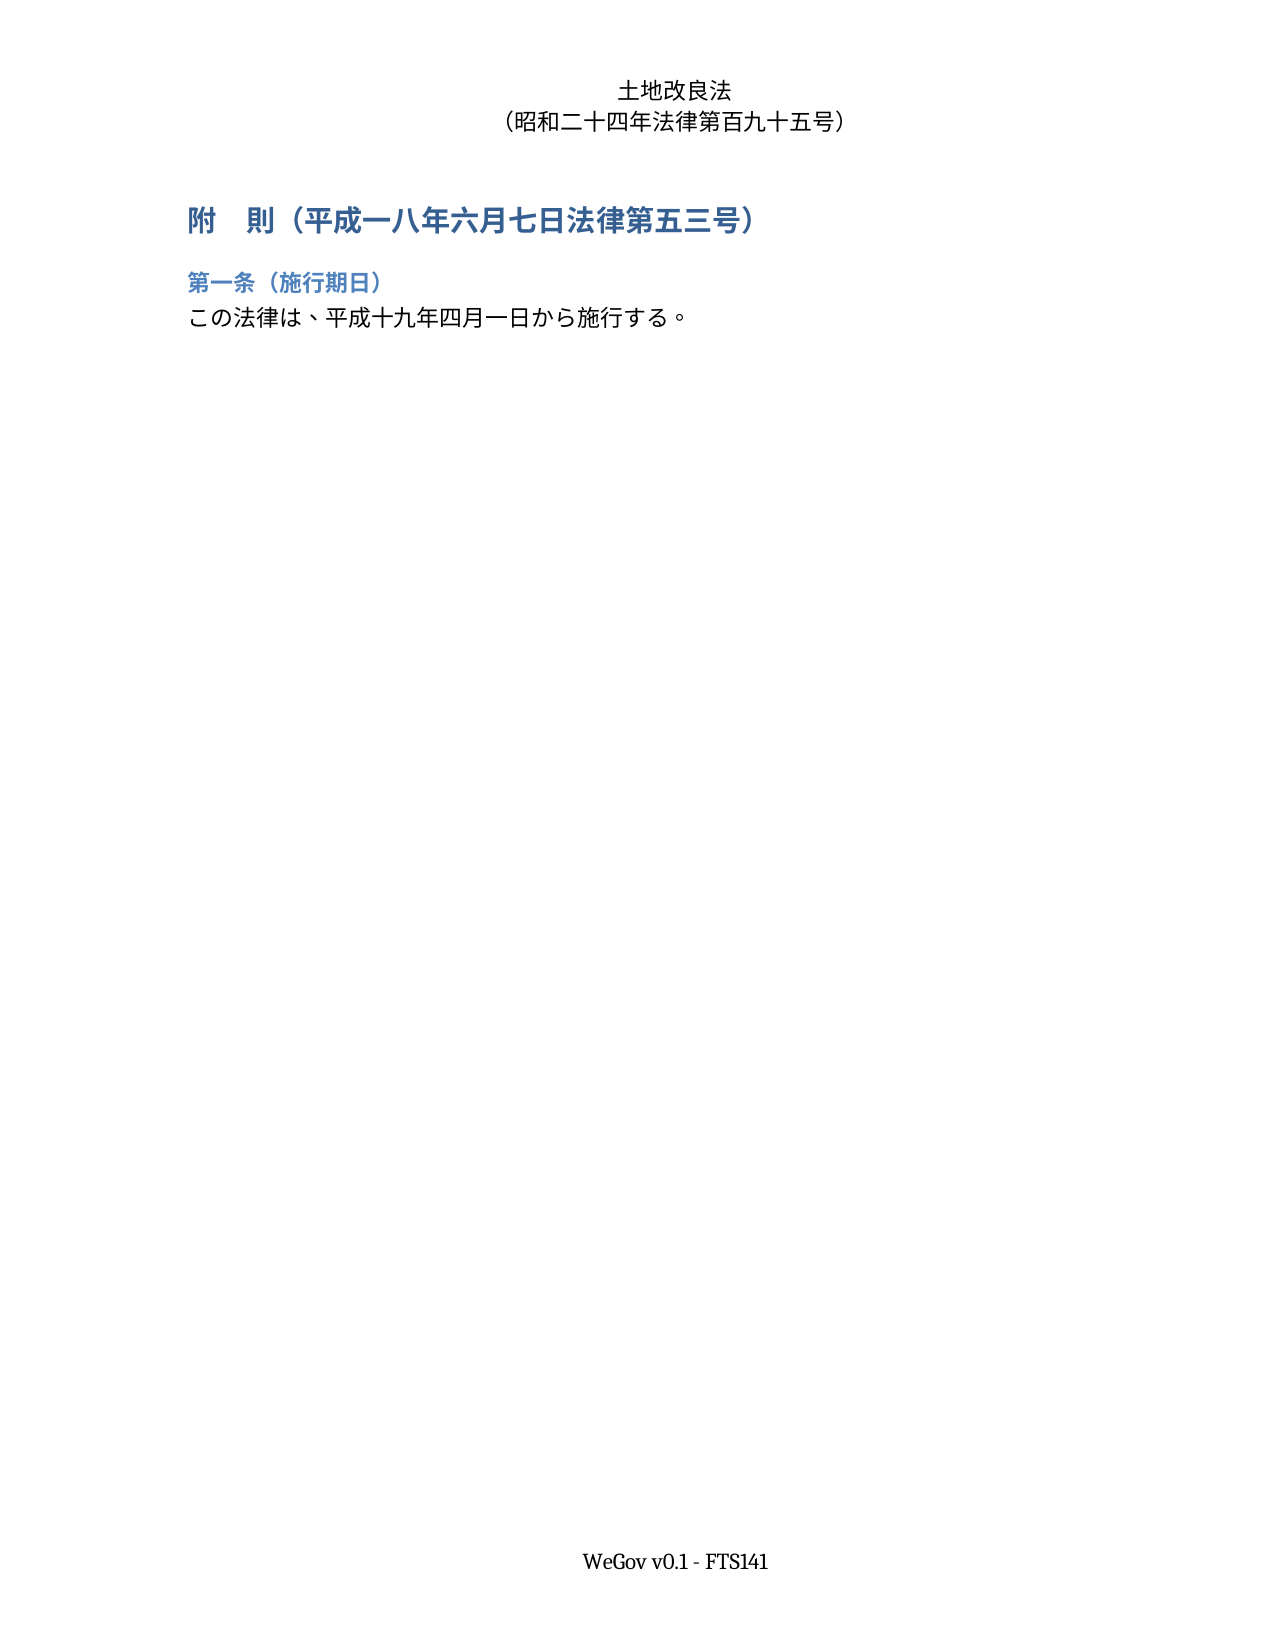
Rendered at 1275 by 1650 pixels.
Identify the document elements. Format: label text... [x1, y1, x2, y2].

subtitle 第一条（施行期日） [187, 266, 1087, 298]
subtitle 附 則（平成一八年六月七日法律第五三号） [187, 200, 1087, 240]
text この法律は、平成十九年四月一日から施行する。 [187, 302, 1087, 334]
